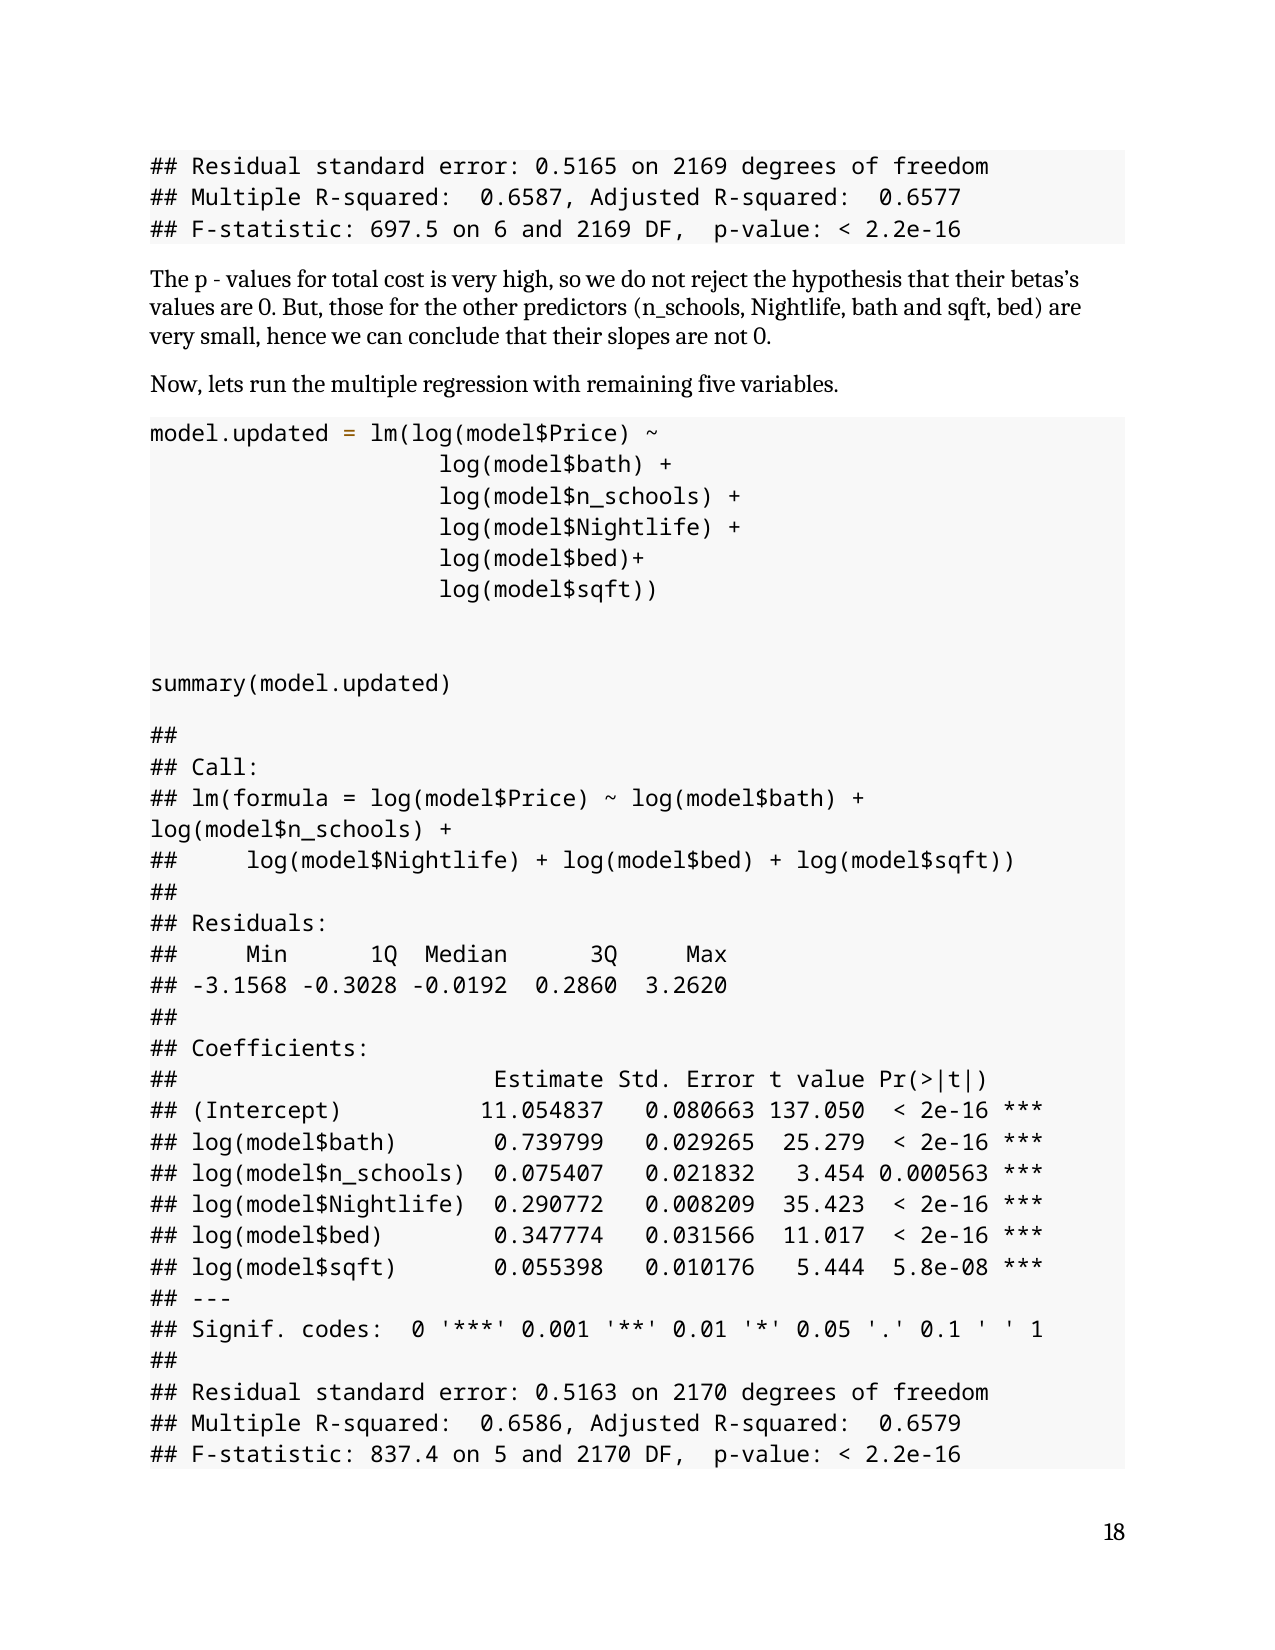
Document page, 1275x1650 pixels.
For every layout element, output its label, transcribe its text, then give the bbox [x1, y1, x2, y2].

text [150, 150, 1125, 244]
text model.updated = lm(log(model$Price) ~ log(model$bath) + log(model$n_schools) + log(model$Nightlife) + log(model$bed)+ log(model$sqft)) summary(model.updated) [150, 417, 1125, 698]
text ## ## Call: ## lm(formula = log(model$Price) ~ log(model$bath) + log(model$n_schools) + ## log(model$Nightlife) + log(model$bed) + log(model$sqft)) ## ## Residuals: ## Min 1Q Median 3Q Max ## -3.1568 -0.3028 -0.0192 0.2860 3.2620 ## ## Coefficients: ## Estimate Std. Error t value Pr(>|t|) ## (Intercept) 11.054837 0.080663 137.050 < 2e-16 *** ## log(model$bath) 0.739799 0.029265 25.279 < 2e-16 *** ## log(model$n_schools) 0.075407 0.021832 3.454 0.000563 *** ## log(model$Nightlife) 0.290772 0.008209 35.423 < 2e-16 *** ## log(model$bed) 0.347774 0.031566 11.017 < 2e-16 *** ## log(model$sqft) 0.055398 0.010176 5.444 5.8e-08 *** ## --- ## Signif. codes: 0 '***' 0.001 '**' 0.01 '*' 0.05 '.' 0.1 ' ' 1 ## ## Residual standard error: 0.5163 on 2170 degrees of freedom ## Multiple R-squared: 0.6586, Adjusted R-squared: 0.6579 ## F-statistic: 837.4 on 5 and 2170 DF, p-value: < 2.2e-16 [150, 719, 1125, 1469]
text The p - values for total cost is very high, so we do not reject the hypothesis that their betas’s values are 0. But, those for the other predictors (n_schools, Nightlife, bath and sqft, bed) are very small, hence we can conclude that their slopes are not 0. [150, 264, 1125, 351]
text Now, lets run the multiple regression with remaining five variables. [150, 369, 1125, 398]
